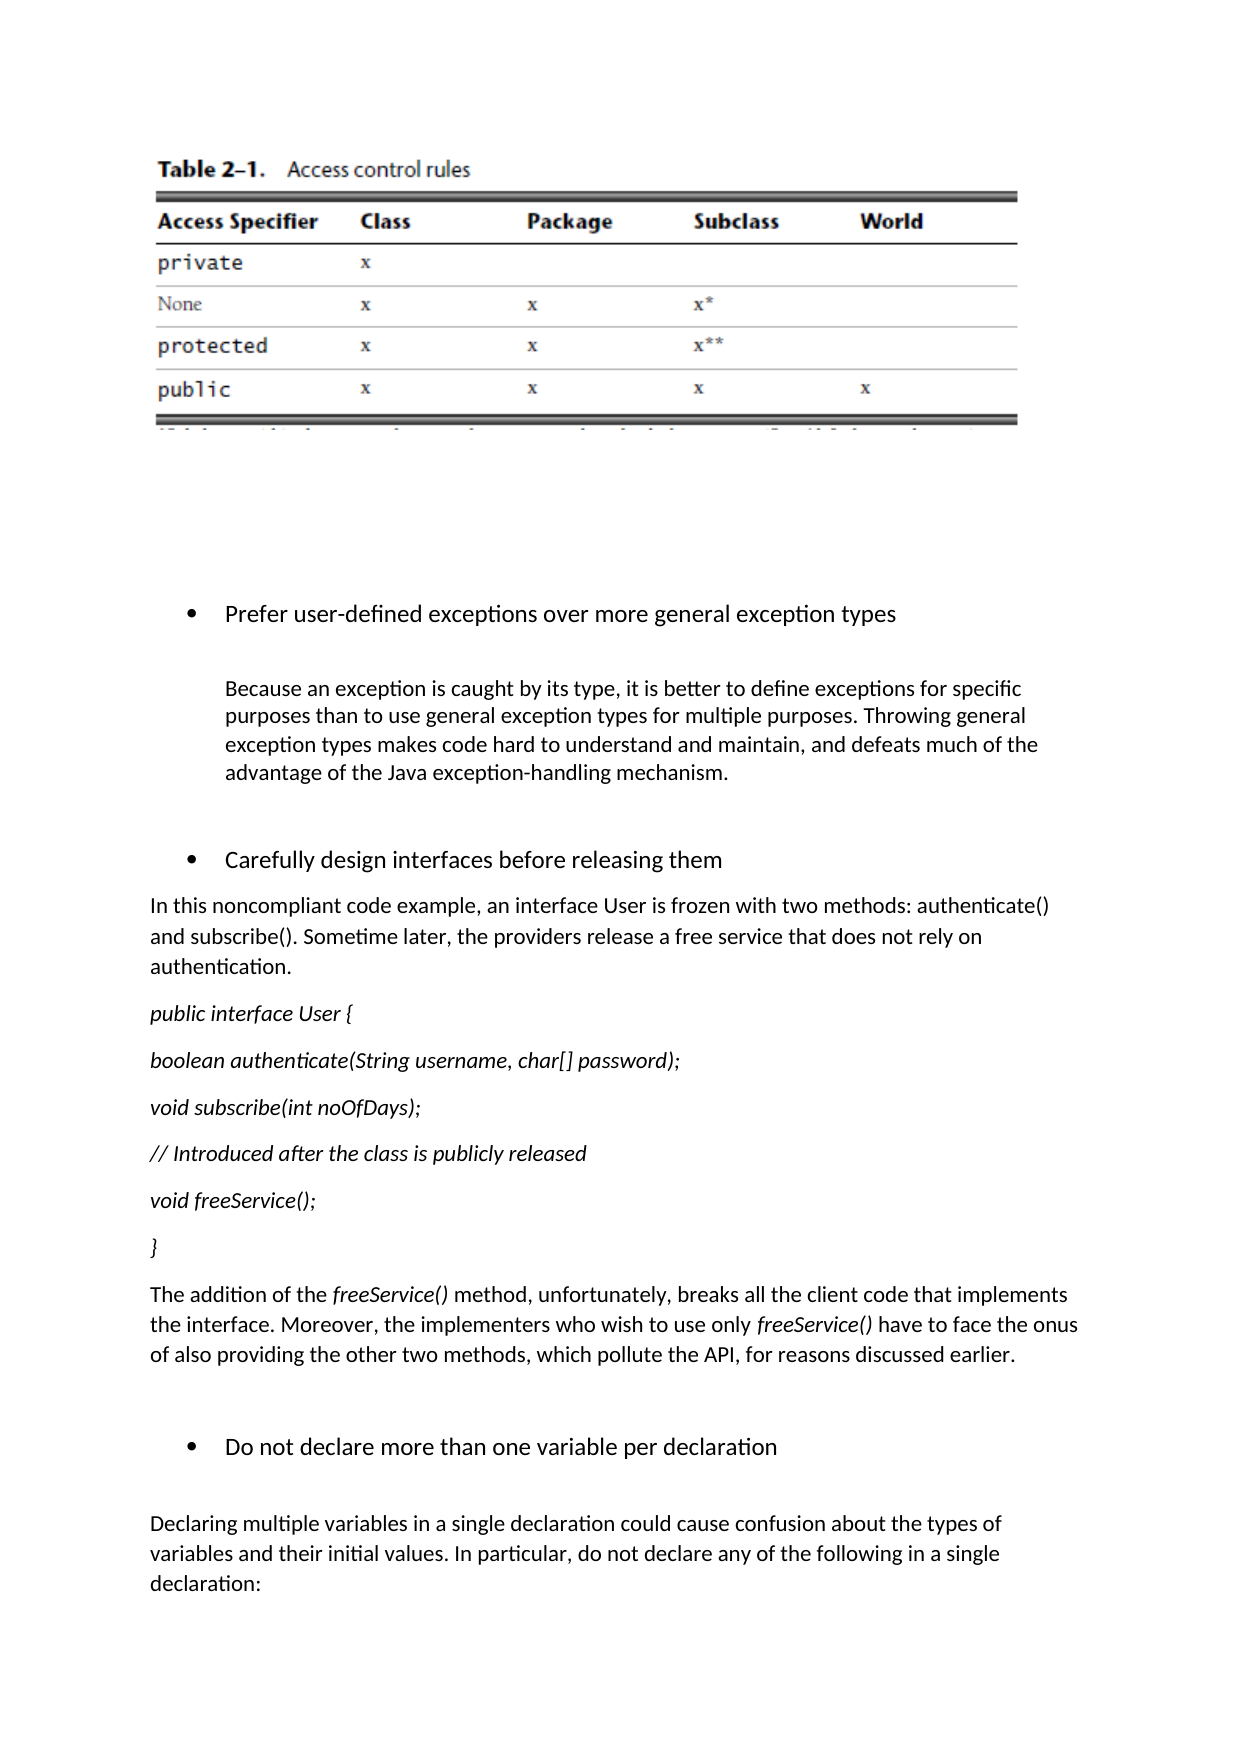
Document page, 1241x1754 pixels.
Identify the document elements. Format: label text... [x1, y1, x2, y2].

text The addition of the freeService() method, unfortunately, breaks all the client code that implements the interface. Moreover, the implementers who wish to use only freeService() have to face the onus of also providing the other two methods, which pollute the API, for reasons discussed earlier. [150, 1280, 1090, 1369]
text boolean authenticate(String username, char[] password); [150, 1046, 1090, 1074]
list Do not declare more than one variable per declaration [187, 1432, 1090, 1462]
text // Introduced after the class is publicly released [150, 1139, 1090, 1168]
text In this noncompliant code example, an interface User is frozen with two methods: authenticate() and subscribe(). Sometime later, the providers release a free service that does not rely on authentication. [150, 892, 1090, 980]
text Because an exception is caught by its type, it is better to define exceptions for specific purposes than to use general exception types for multiple purposes. Throwing general exception types makes code hard to understand and maintain, and defeats much of the advantage of the Java exception-handling mechanism. [225, 674, 1090, 786]
list Carefully design interfaces before releasing them [187, 844, 1090, 875]
picture [150, 150, 1024, 430]
list Prefer user-defined exceptions over more general exception types [187, 598, 1090, 629]
text void freeService(); [150, 1186, 1090, 1214]
text } [150, 1233, 1090, 1261]
text public interface User { [150, 999, 1090, 1027]
text void subscribe(int noOfDays); [150, 1093, 1090, 1121]
text Declaring multiple variables in a single declaration could cause confusion about the types of variables and their initial values. In particular, do not declare any of the following in a single declaration: [150, 1481, 1090, 1597]
